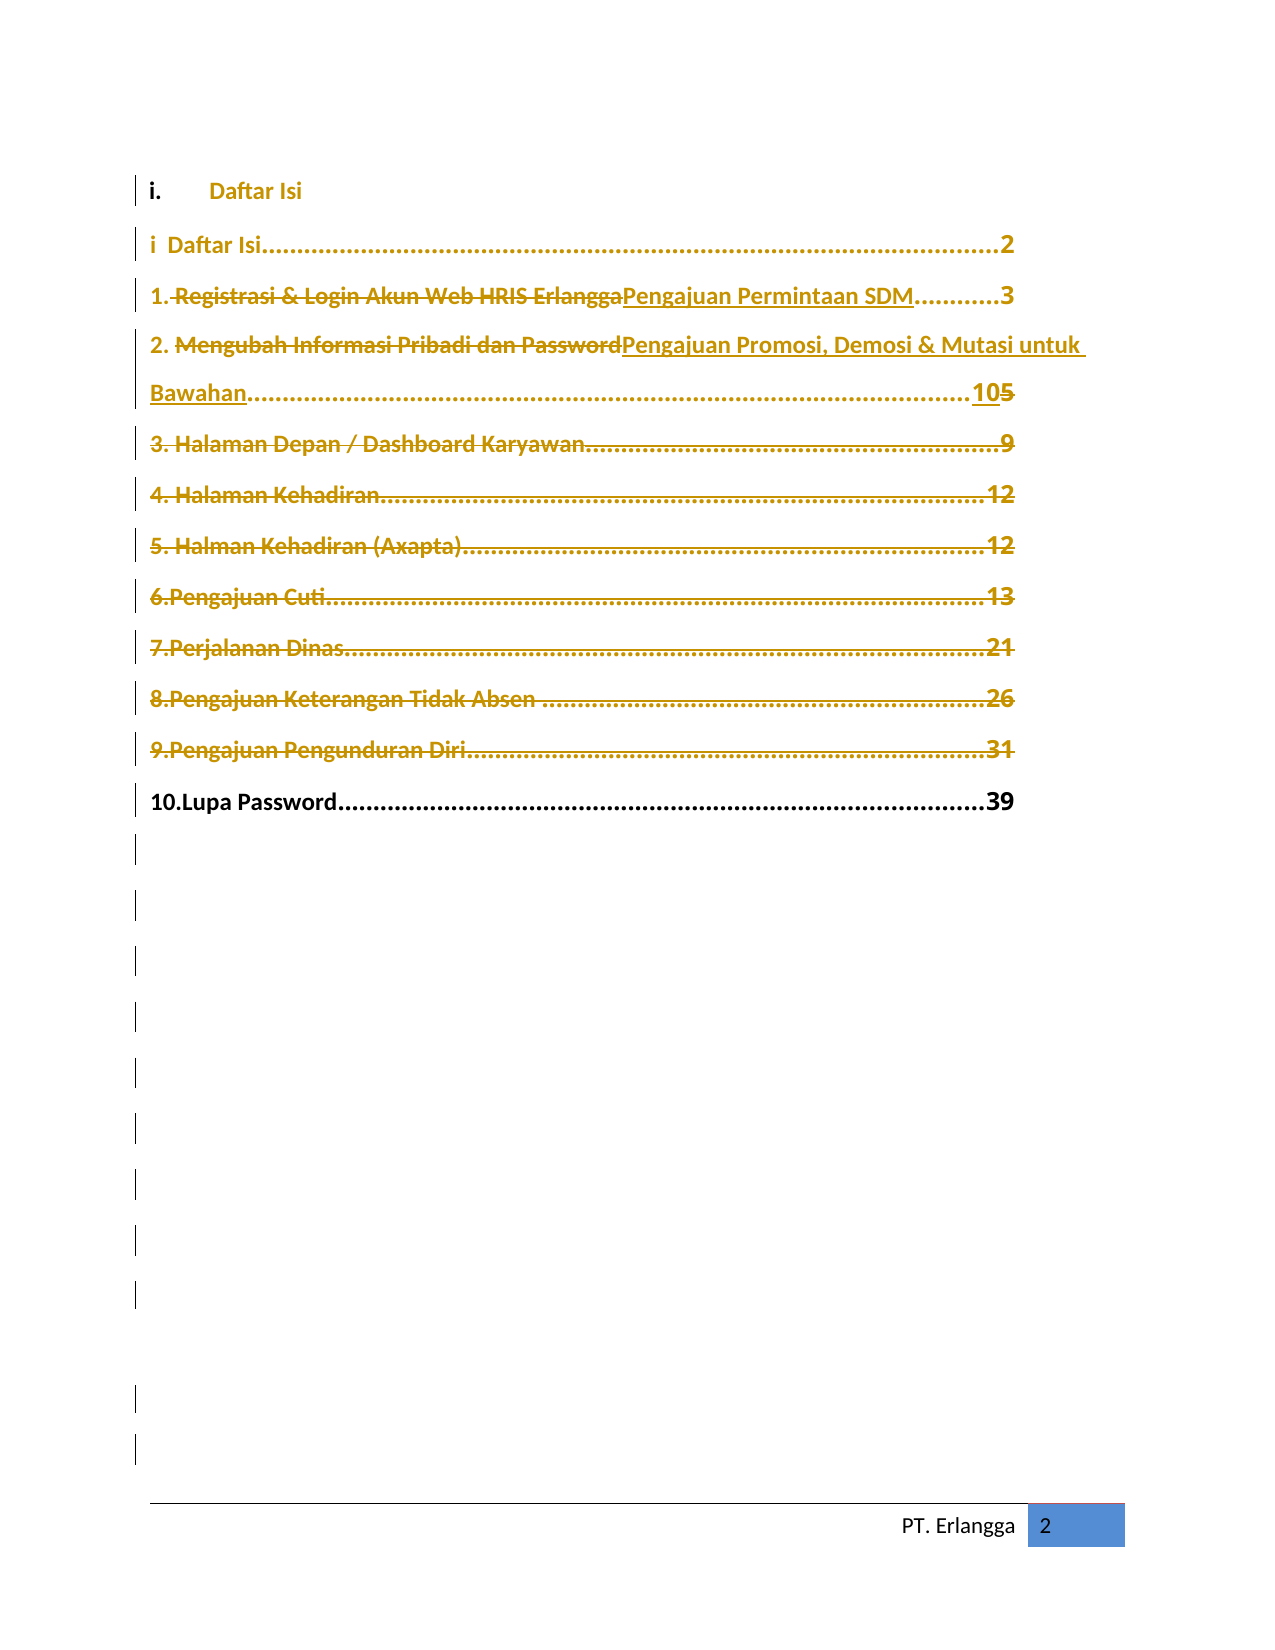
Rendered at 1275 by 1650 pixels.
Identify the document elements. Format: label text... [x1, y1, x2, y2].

text 1. 3 [150, 278, 1125, 312]
text i Daftar Isi 2 [150, 227, 1125, 261]
subtitle Daftar Isi [149, 175, 1125, 206]
text 2. [150, 329, 1125, 409]
